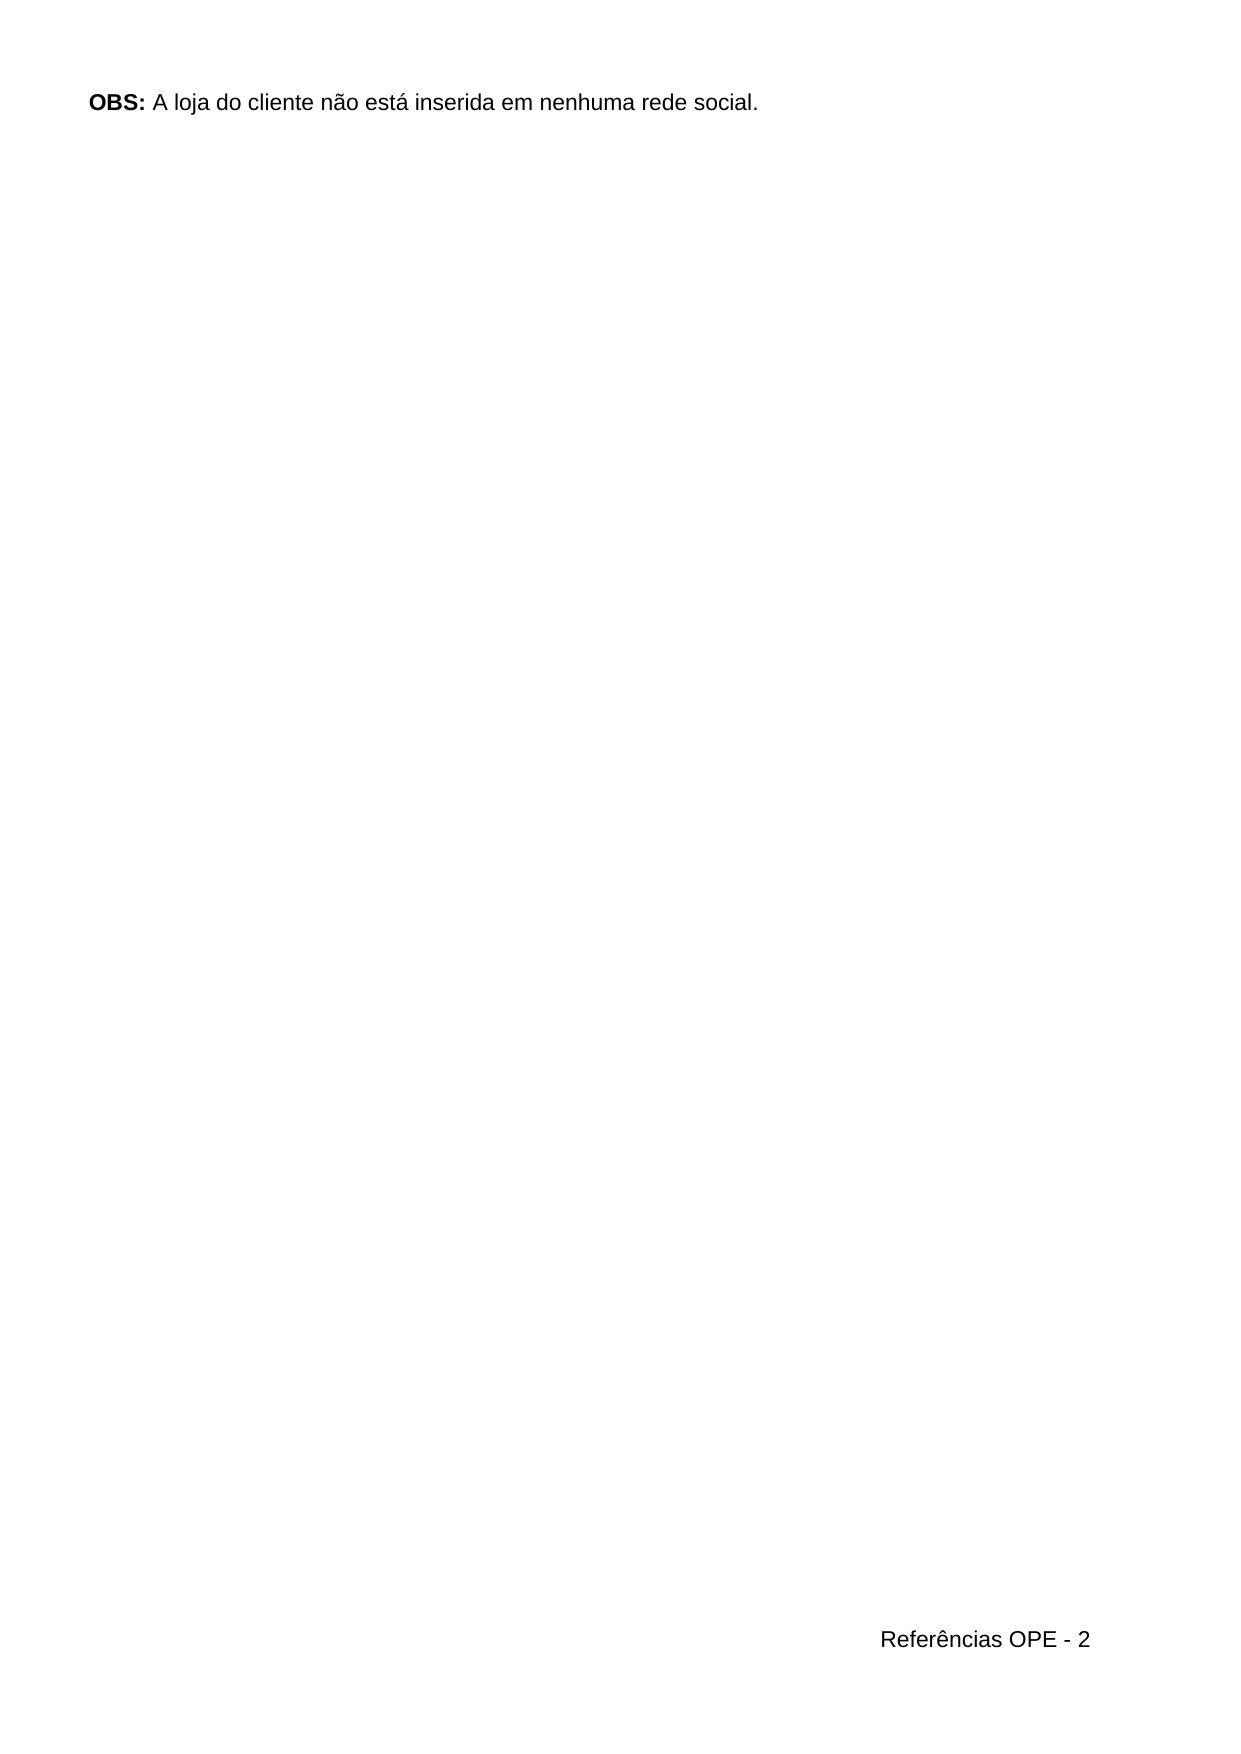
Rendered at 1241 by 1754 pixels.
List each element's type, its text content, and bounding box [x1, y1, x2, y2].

text OBS: A loja do cliente não está inserida em nenhuma rede social. [88, 88, 1090, 115]
